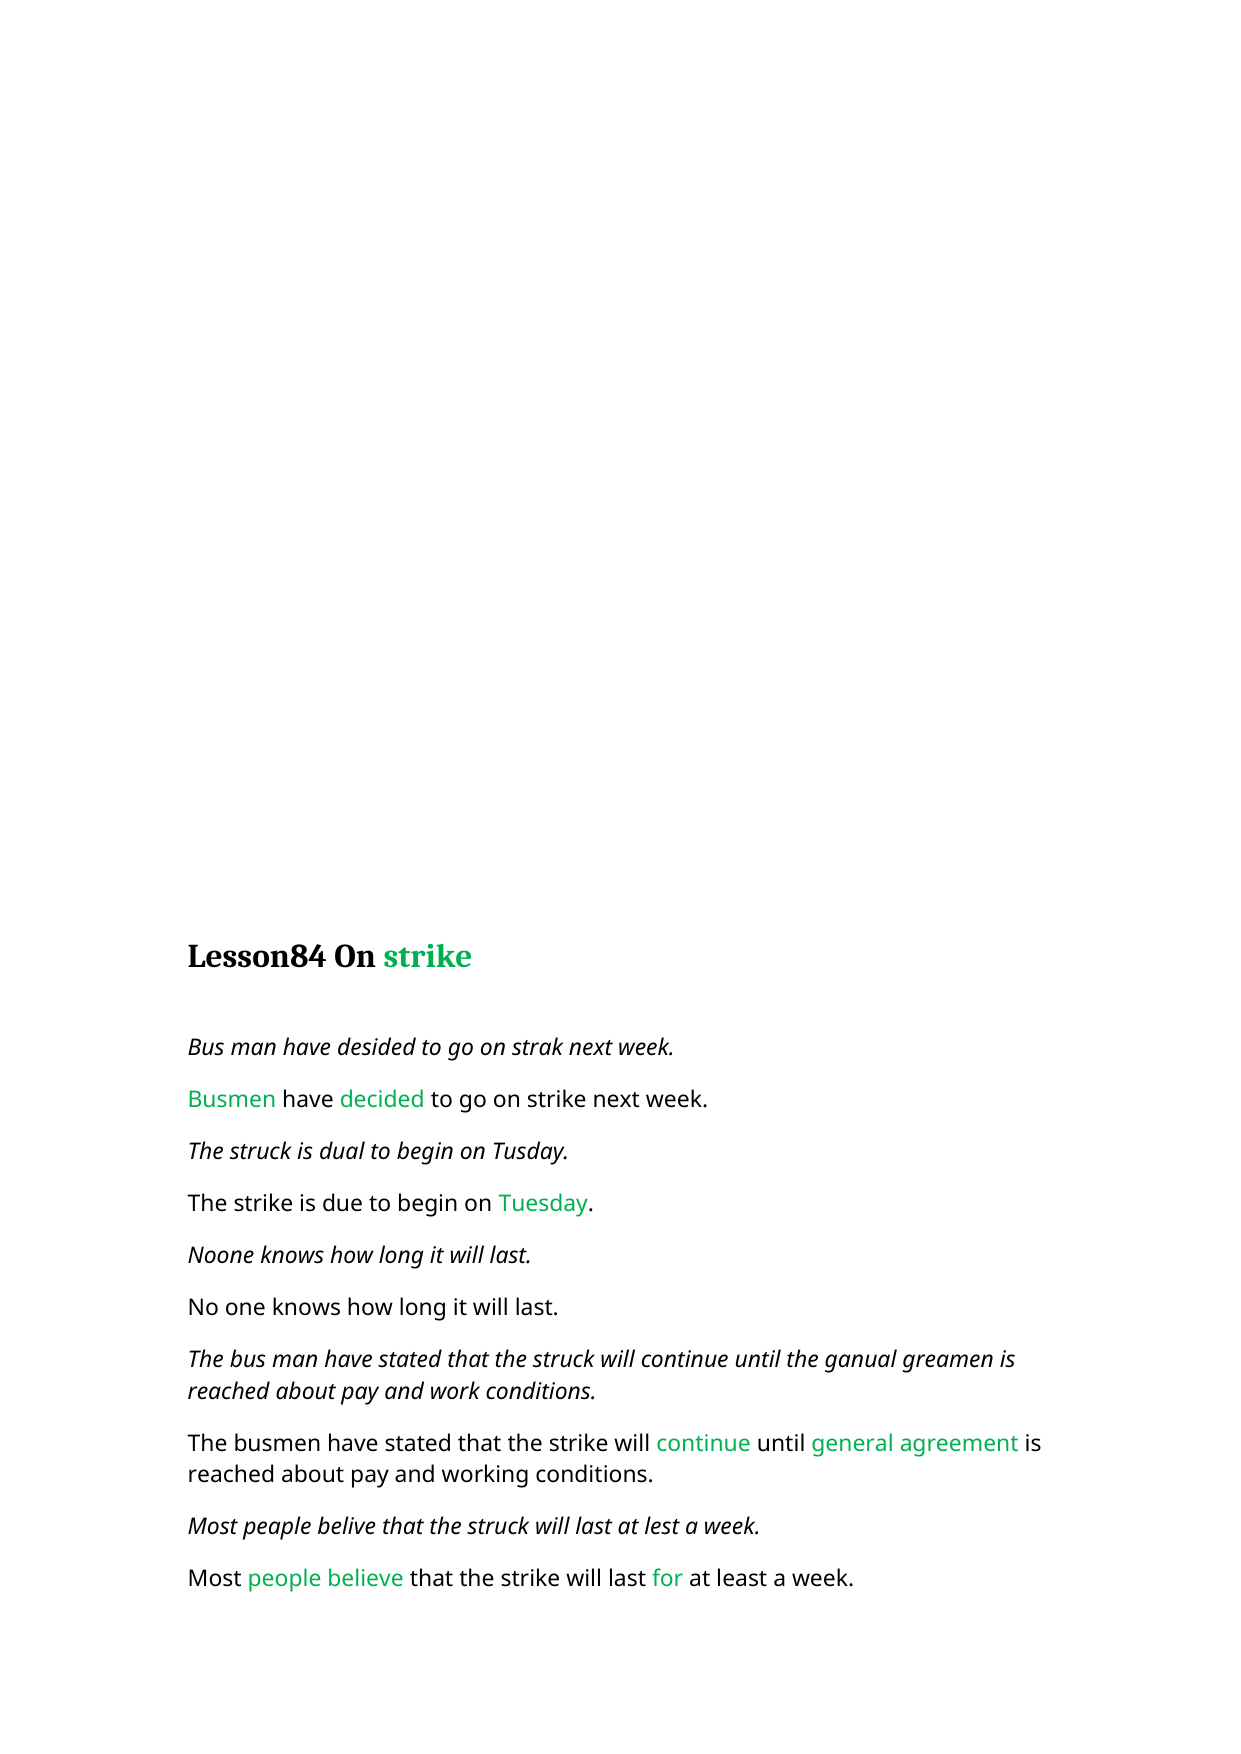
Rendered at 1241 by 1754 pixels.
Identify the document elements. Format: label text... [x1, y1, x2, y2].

text Noone knows how long it will last. [187, 1239, 1053, 1270]
subtitle Lesson84 On strike [187, 937, 1053, 976]
text Most people believe that the strike will last for at least a week. [187, 1562, 1053, 1593]
text No one knows how long it will last. [187, 1291, 1053, 1322]
text The strike is due to begin on Tuesday. [187, 1187, 1053, 1218]
text Bus man have desided to go on strak next week. [187, 1031, 1053, 1062]
text Most peaple belive that the struck will last at lest a week. [187, 1510, 1053, 1541]
text The struck is dual to begin on Tusday. [187, 1135, 1053, 1166]
text The bus man have stated that the struck will continue until the ganual greamen is reached about pay and work conditions. [187, 1343, 1053, 1406]
text The busmen have stated that the strike will continue until general agreement is reached about pay and working conditions. [187, 1427, 1053, 1489]
text Busmen have decided to go on strike next week. [187, 1083, 1053, 1114]
